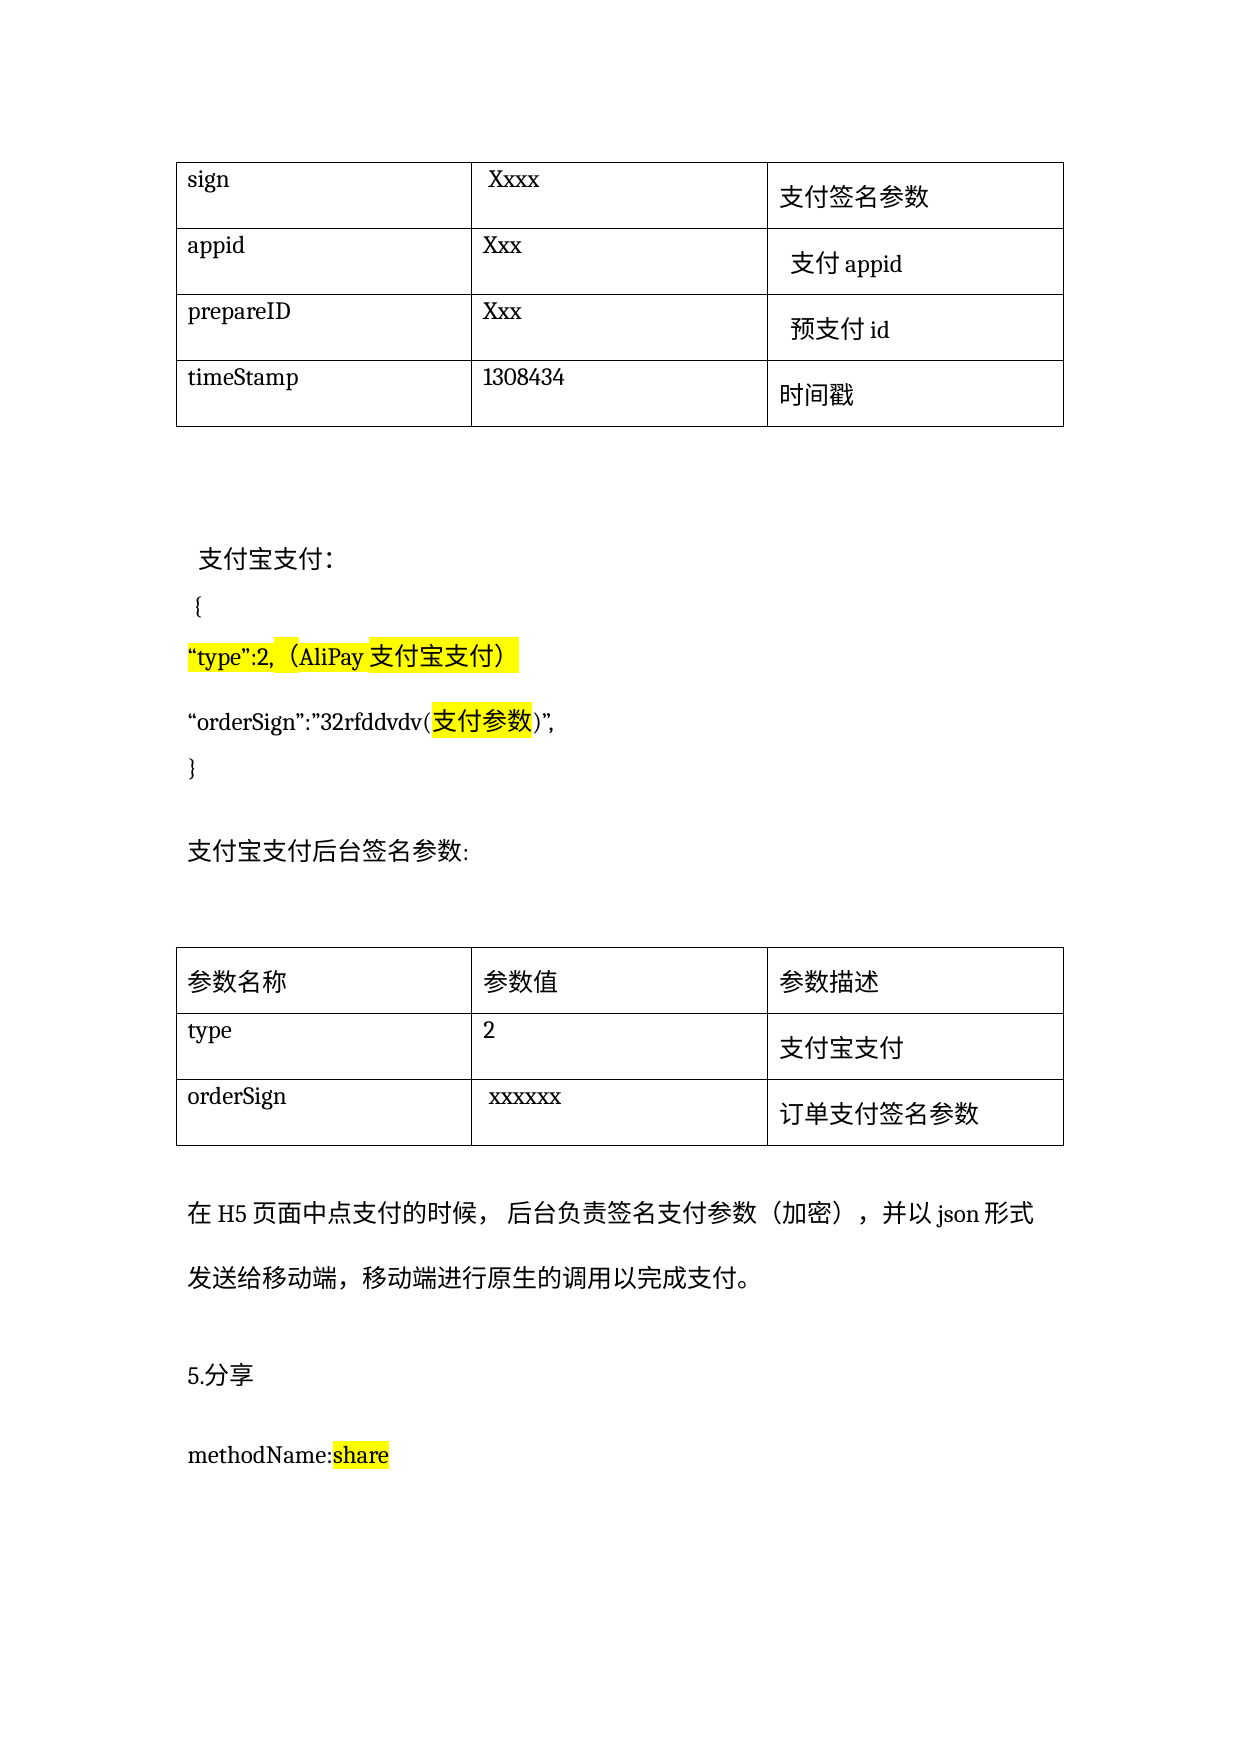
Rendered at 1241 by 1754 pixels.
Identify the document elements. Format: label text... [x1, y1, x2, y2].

table_cell Xxxx [472, 163, 767, 228]
text { [187, 590, 1053, 622]
table_cell 支付appid [768, 229, 1063, 294]
table_cell Xxx [472, 295, 767, 360]
table_cell 1308434 [472, 361, 767, 426]
text 支付宝支付： [187, 525, 1053, 590]
table_header 参数名称 [177, 948, 471, 1013]
text “orderSign”:”32rfddvdv(支付参数)”, [187, 687, 1053, 752]
text 5.分享 [187, 1341, 1053, 1406]
table_cell type [177, 1014, 471, 1079]
table_cell xxxxxx [472, 1080, 767, 1145]
text } [187, 752, 1053, 785]
table_header 参数描述 [768, 948, 1063, 1013]
table_cell 订单支付签名参数 [768, 1080, 1063, 1145]
text 支付宝支付后台签名参数: [187, 817, 1053, 882]
table_cell Xxx [472, 229, 767, 294]
table_cell 支付宝支付 [768, 1014, 1063, 1079]
table_cell sign [177, 163, 471, 228]
table_cell 预支付id [768, 295, 1063, 360]
text “type”:2,（AliPay 支付宝支付） [187, 622, 1053, 687]
text 在H5页面中点支付的时候， 后台负责签名支付参数（加密），并以json形式发送给移动端，移动端进行原生的调用以完成支付。 [187, 1179, 1053, 1309]
table_cell timeStamp [177, 361, 471, 426]
text methodName:share [187, 1439, 1053, 1471]
table_header 参数值 [472, 948, 767, 1013]
table_cell prepareID [177, 295, 471, 360]
table_cell 支付签名参数 [768, 163, 1063, 228]
table_cell appid [177, 229, 471, 294]
table_cell 2 [472, 1014, 767, 1079]
table_cell 时间戳 [768, 361, 1063, 426]
table_cell orderSign [177, 1080, 471, 1145]
